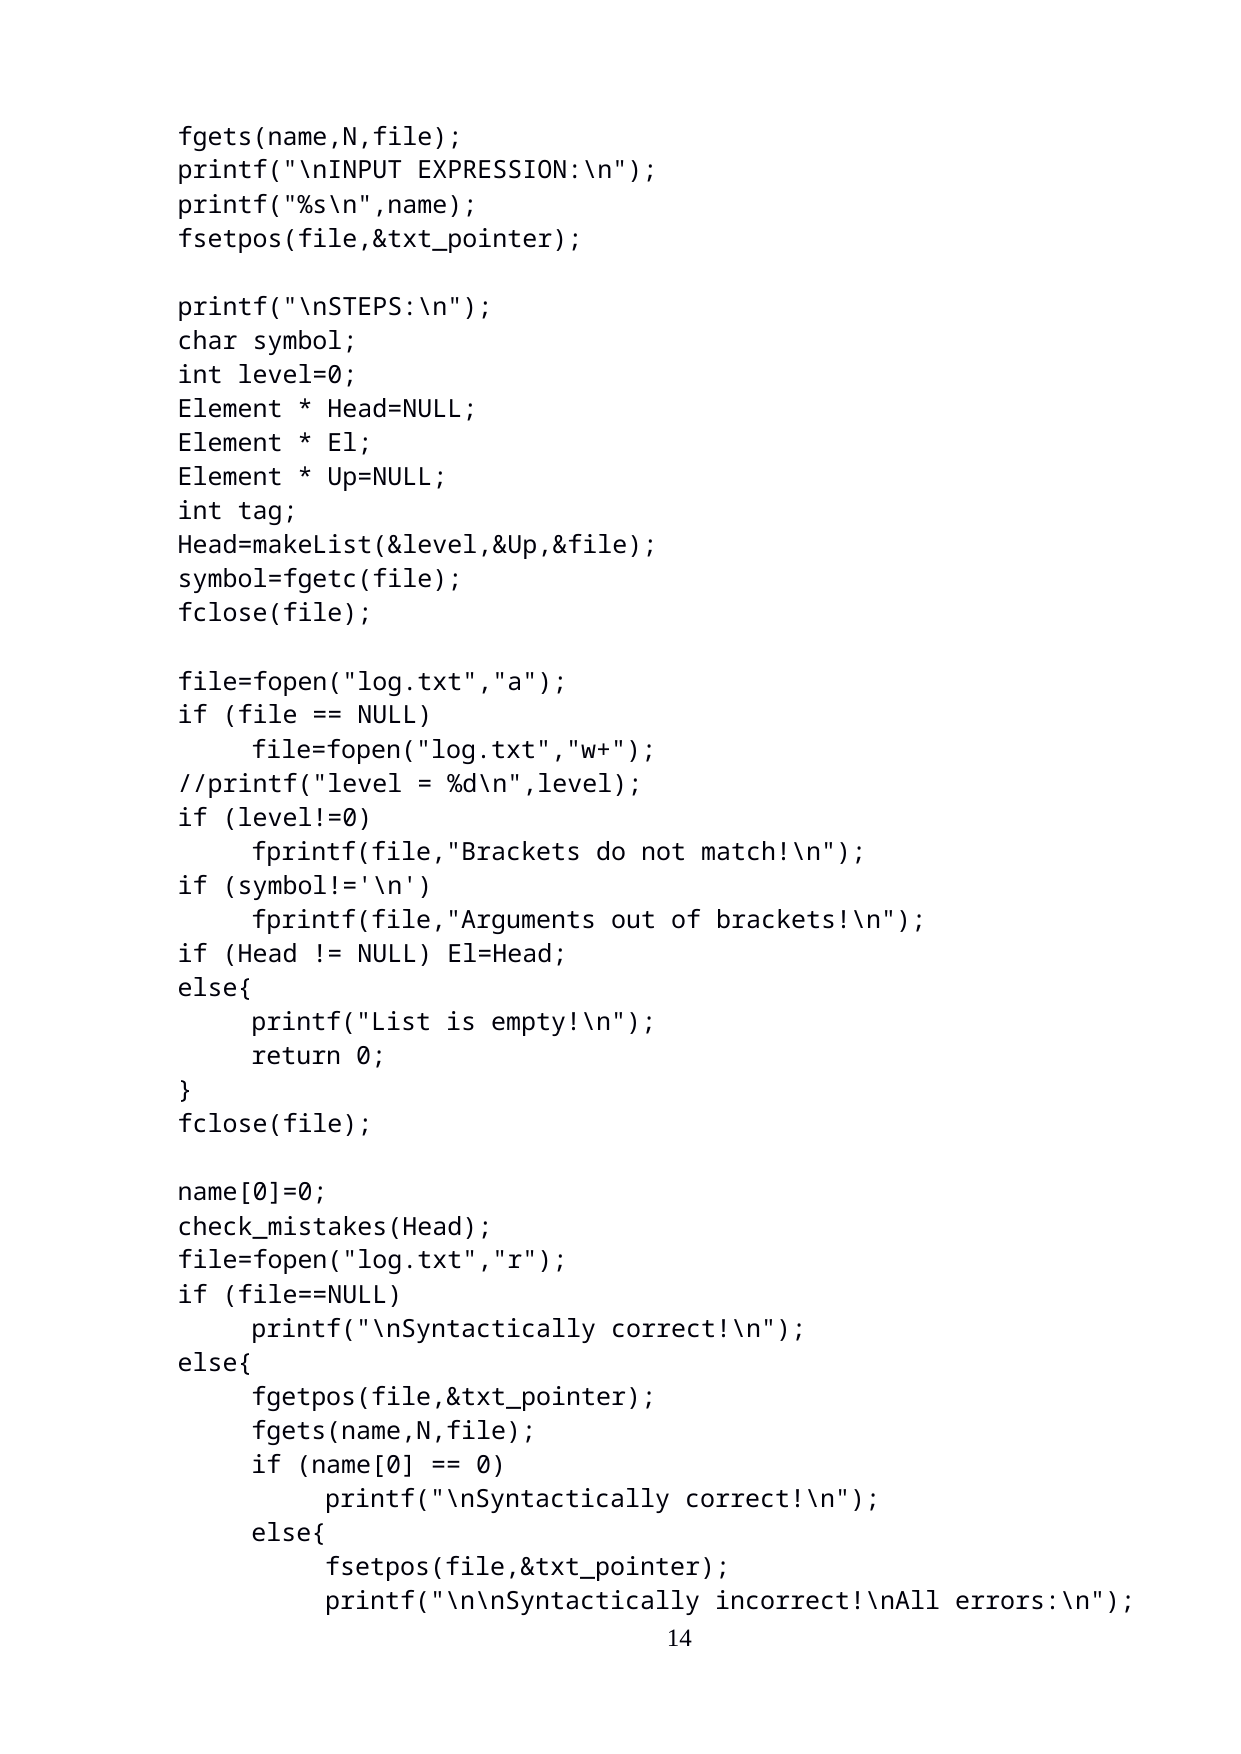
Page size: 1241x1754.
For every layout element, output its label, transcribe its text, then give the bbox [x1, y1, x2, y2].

text Head=makeList(&level,&Up,&file); [177, 527, 1181, 561]
text file=fopen("log.txt","a"); [177, 663, 1181, 697]
text if (file == NULL) [177, 697, 1181, 731]
text //printf("level = %d\n",level); [177, 765, 1181, 799]
text return 0; [177, 1038, 1181, 1072]
text else{ [177, 970, 1181, 1004]
text printf("\nSyntactically correct!\n"); [177, 1481, 1181, 1515]
text file=fopen("log.txt","w+"); [177, 731, 1181, 765]
text fgetpos(file,&txt_pointer); [177, 1378, 1181, 1412]
text printf("\nSyntactically correct!\n"); [177, 1310, 1181, 1344]
text if (symbol!='\n') [177, 867, 1181, 902]
text Element * Head=NULL; [177, 391, 1181, 425]
text printf("%s\n",name); [177, 186, 1181, 220]
text if (name[0] == 0) [177, 1447, 1181, 1481]
text name[0]=0; [177, 1174, 1181, 1208]
text if (file==NULL) [177, 1276, 1181, 1310]
text if (Head != NULL) El=Head; [177, 936, 1181, 970]
text fprintf(file,"Arguments out of brackets!\n"); [177, 902, 1181, 936]
text } [177, 1072, 1181, 1106]
text Element * Up=NULL; [177, 459, 1181, 493]
text fgets(name,N,file); [177, 1412, 1181, 1447]
text fsetpos(file,&txt_pointer); [177, 220, 1181, 254]
text printf("\nINPUT EXPRESSION:\n"); [177, 152, 1181, 186]
text check_mistakes(Head); [177, 1208, 1181, 1242]
text fgets(name,N,file); [177, 118, 1181, 152]
text fclose(file); [177, 595, 1181, 629]
text printf("List is empty!\n"); [177, 1004, 1181, 1038]
text else{ [177, 1515, 1181, 1549]
text if (level!=0) [177, 799, 1181, 833]
text fclose(file); [177, 1106, 1181, 1140]
text fprintf(file,"Brackets do not match!\n"); [177, 833, 1181, 867]
text int level=0; [177, 357, 1181, 391]
text symbol=fgetc(file); [177, 561, 1181, 595]
text file=fopen("log.txt","r"); [177, 1242, 1181, 1276]
text fsetpos(file,&txt_pointer); [177, 1549, 1181, 1583]
text int tag; [177, 493, 1181, 527]
text Element * El; [177, 425, 1181, 459]
text printf("\nSTEPS:\n"); [177, 288, 1181, 322]
text printf("\n\nSyntactically incorrect!\nAll errors:\n"); [177, 1583, 1181, 1617]
text else{ [177, 1344, 1181, 1378]
text char symbol; [177, 322, 1181, 357]
